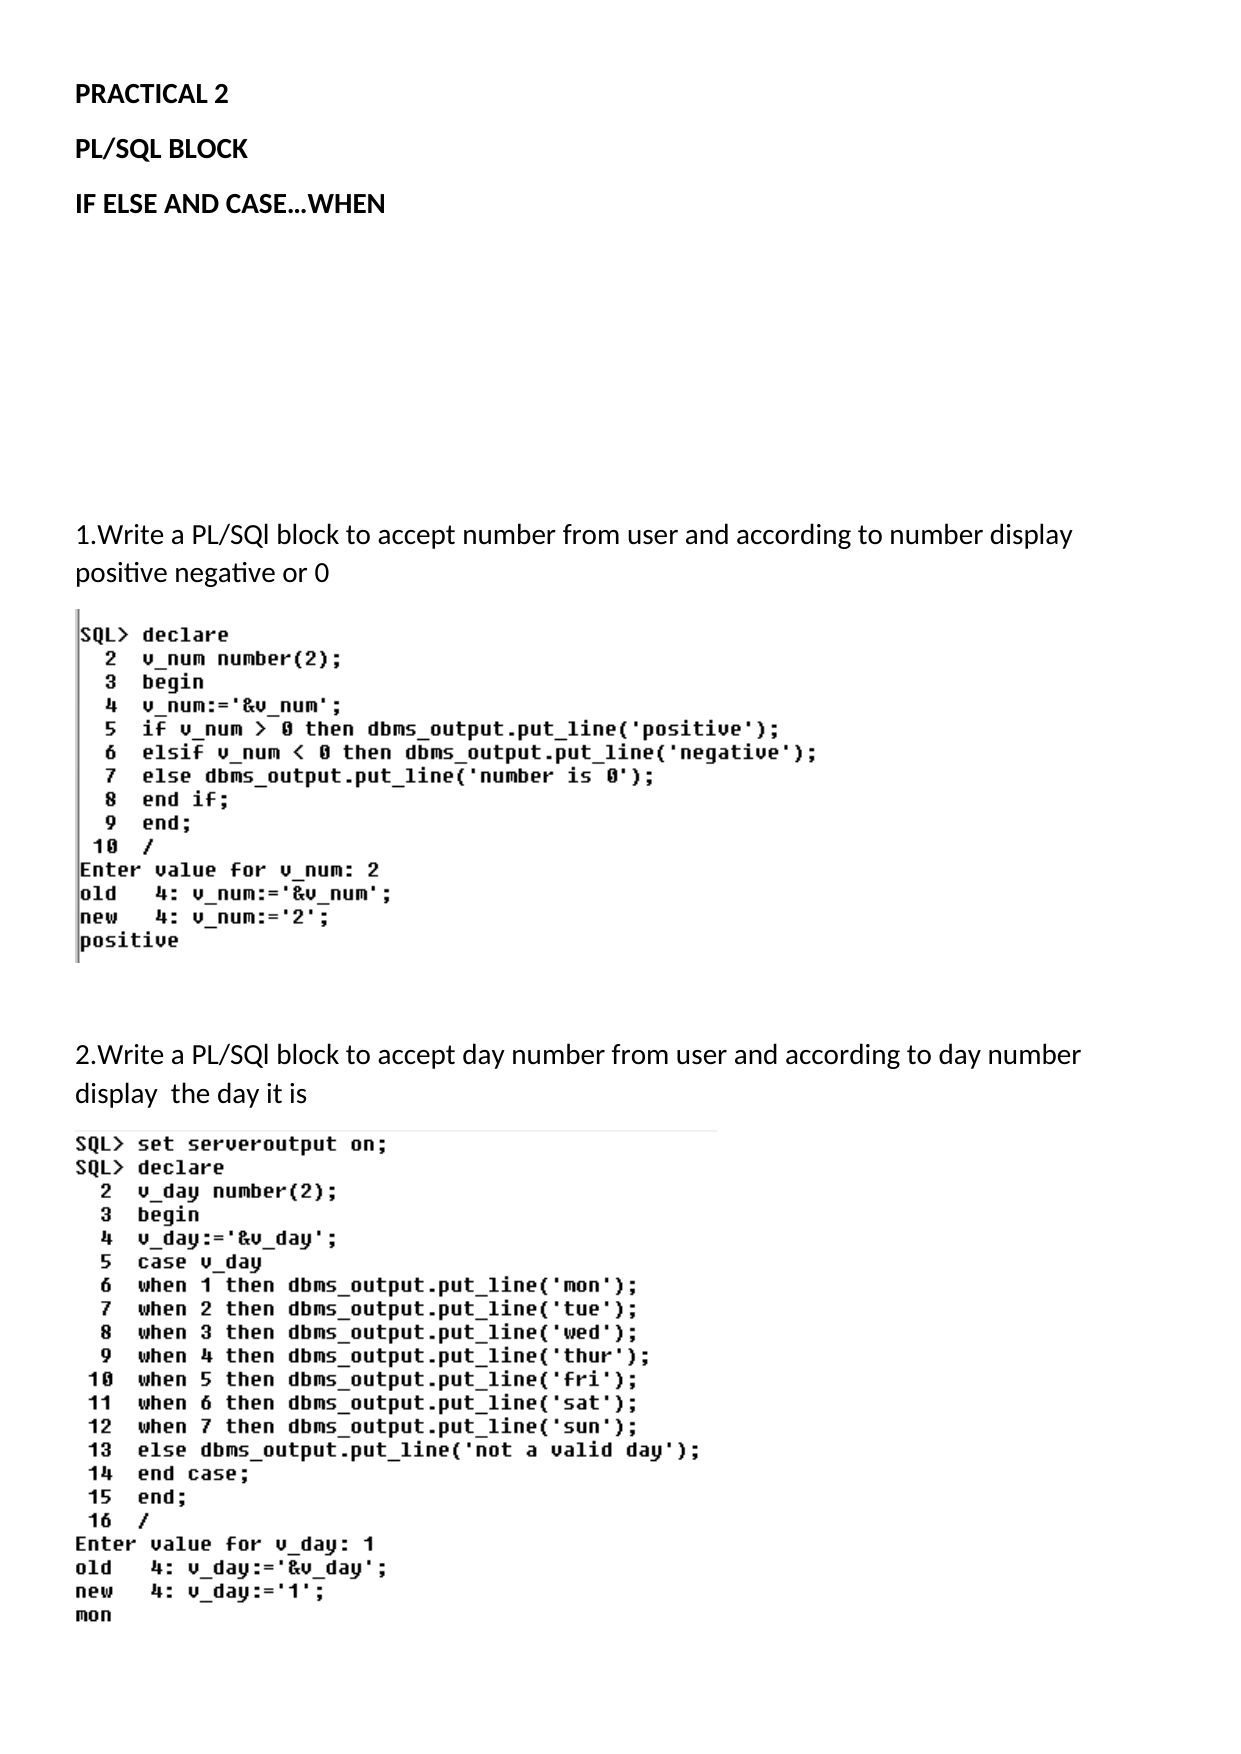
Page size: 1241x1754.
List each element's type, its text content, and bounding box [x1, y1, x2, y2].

picture [75, 609, 830, 963]
text 2.Write a PL/SQl block to accept day number from user and according to day number display the day it is [75, 1036, 1165, 1111]
text PRACTICAL 2 [75, 75, 1165, 111]
text PL/SQL BLOCK [75, 130, 1165, 166]
picture [75, 1130, 718, 1631]
text 1.Write a PL/SQl block to accept number from user and according to number display positive negative or 0 [75, 516, 1165, 590]
text IF ELSE AND CASE…WHEN [75, 185, 1165, 221]
